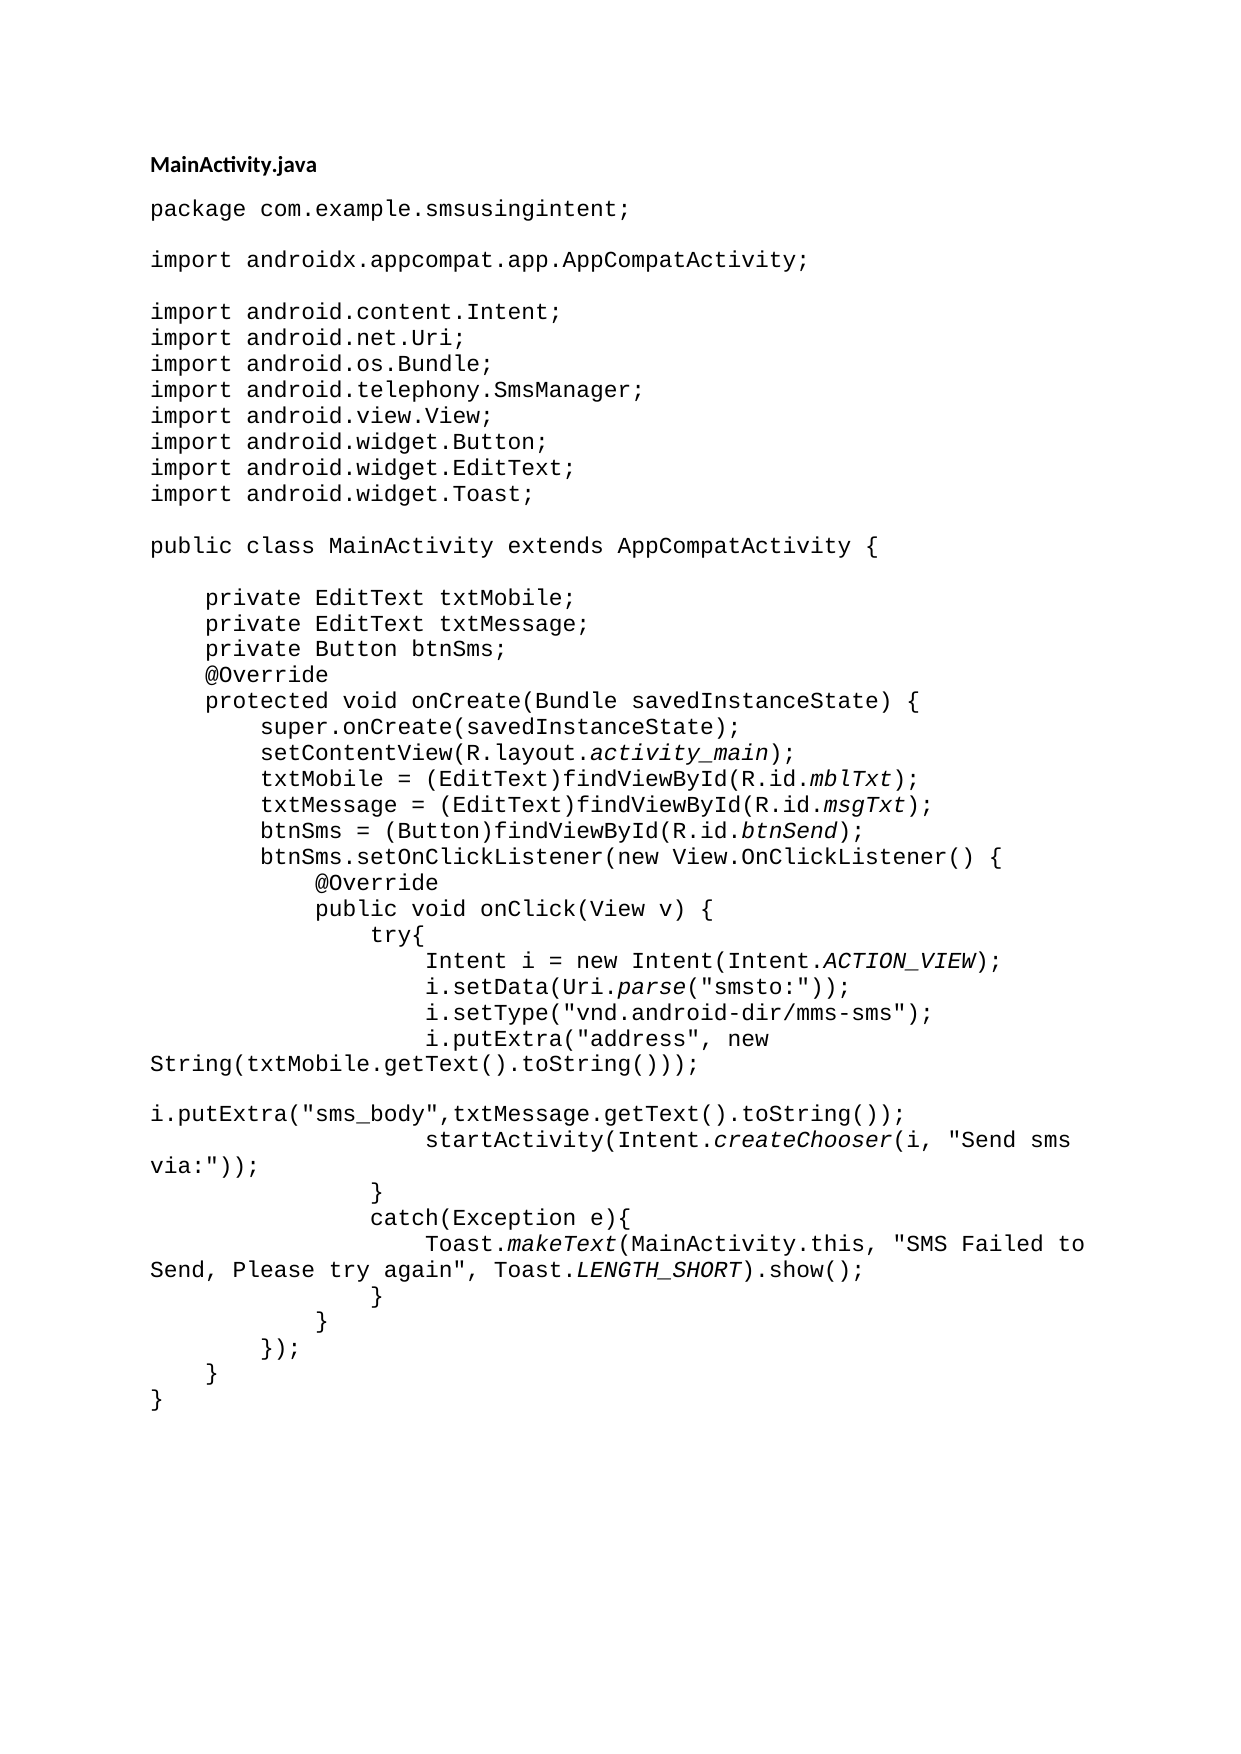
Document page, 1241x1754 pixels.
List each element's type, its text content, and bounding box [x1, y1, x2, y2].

text MainActivity.java [150, 150, 1090, 178]
text package com.example.smsusingintent; import androidx.appcompat.app.AppCompatActivity; import android.content.Intent; import android.net.Uri; import android.os.Bundle; import android.telephony.SmsManager; import android.view.View; import android.widget.Button; import android.widget.EditText; import android.widget.Toast; public class MainActivity extends AppCompatActivity { private EditText txtMobile; private EditText txtMessage; private Button btnSms; @Override protected void onCreate(Bundle savedInstanceState) { super.onCreate(savedInstanceState); setContentView(R.layout.activity_main); txtMobile = (EditText)findViewById(R.id.mblTxt); txtMessage = (EditText)findViewById(R.id.msgTxt); btnSms = (Button)findViewById(R.id.btnSend); btnSms.setOnClickListener(new View.OnClickListener() { @Override public void onClick(View v) { try{ Intent i = new Intent(Intent.ACTION_VIEW); i.setData(Uri.parse("smsto:")); i.setType("vnd.android-dir/mms-sms"); i.putExtra("address", new String(txtMobile.getText().toString())); i.putExtra("sms_body",txtMessage.getText().toString()); startActivity(Intent.createChooser(i, "Send sms via:")); } catch(Exception e){ Toast.makeText(MainActivity.this, "SMS Failed to Send, Please try again", Toast.LENGTH_SHORT).show(); } } }); } } [150, 197, 1090, 1414]
